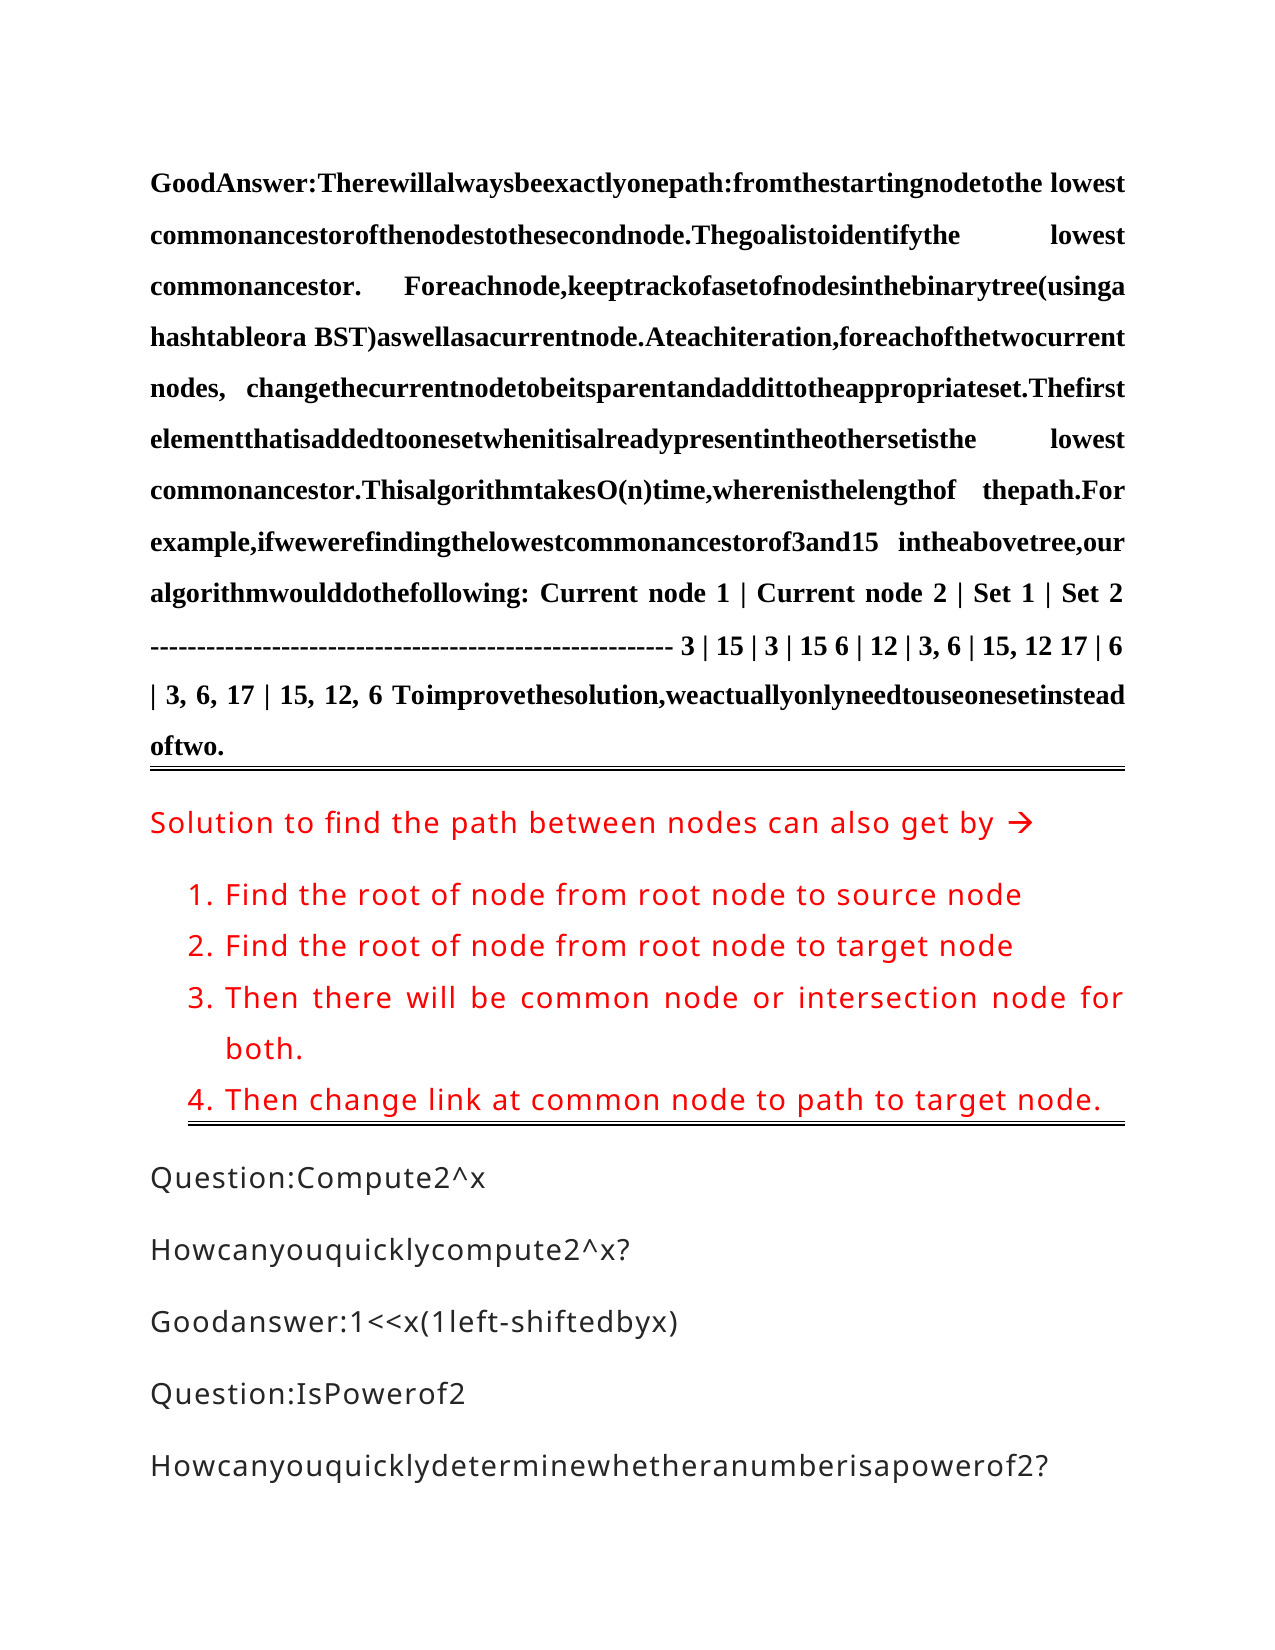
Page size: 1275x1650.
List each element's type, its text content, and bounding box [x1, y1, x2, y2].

subtitle Question: Is Power of 2 [150, 1362, 1125, 1413]
subtitle Find the root of node from root node to source node [187, 863, 1125, 914]
subtitle Then there will be common node or intersection node for both. [187, 965, 1125, 1068]
subtitle Good answer: 1 << x (1 left‐shifted by x) [150, 1290, 1125, 1341]
subtitle Question: Compute 2^x [150, 1146, 1125, 1197]
subtitle Then change link at common node to path to target node. [187, 1068, 1125, 1126]
subtitle Find the root of node from root node to target node [187, 914, 1125, 965]
subtitle How can you quickly determine whether a number is a power of 2? [150, 1434, 1125, 1485]
subtitle Solution to find the path between nodes can also get by [150, 791, 1125, 842]
subtitle Good Answer: There will always be exactly one path: from the starting node to the lowest common ancestor of the nodes to the second node. The goal is to identify the lowest common ancestor. For each node, keep track of a set of nodes in the binary tree (using a hash table or a BST) as well as a current node. At each iteration, for each of the two current nodes, change the current node to be its parent and add it to the appropriate set. The first element that is added to one set when it is already present in the other set is the lowest common ancestor. This algorithm takes O(n) time, where n is the length of the path. For example, if we were finding the lowest common ancestor of 3 and 15 in the above tree, our algorithm would do the following: Current node 1 | Current node 2 | Set 1 | Set 2 -------------------------------------------------------- 3 | 15 | 3 | 15 6 | 12 | 3, 6 | 15, 12 17 | 6 | 3, 6, 17 | 15, 12, 6 To improve the solution, we actually only need to use one set instead of two. [150, 150, 1125, 766]
subtitle How can you quickly compute 2^x? [150, 1218, 1125, 1269]
